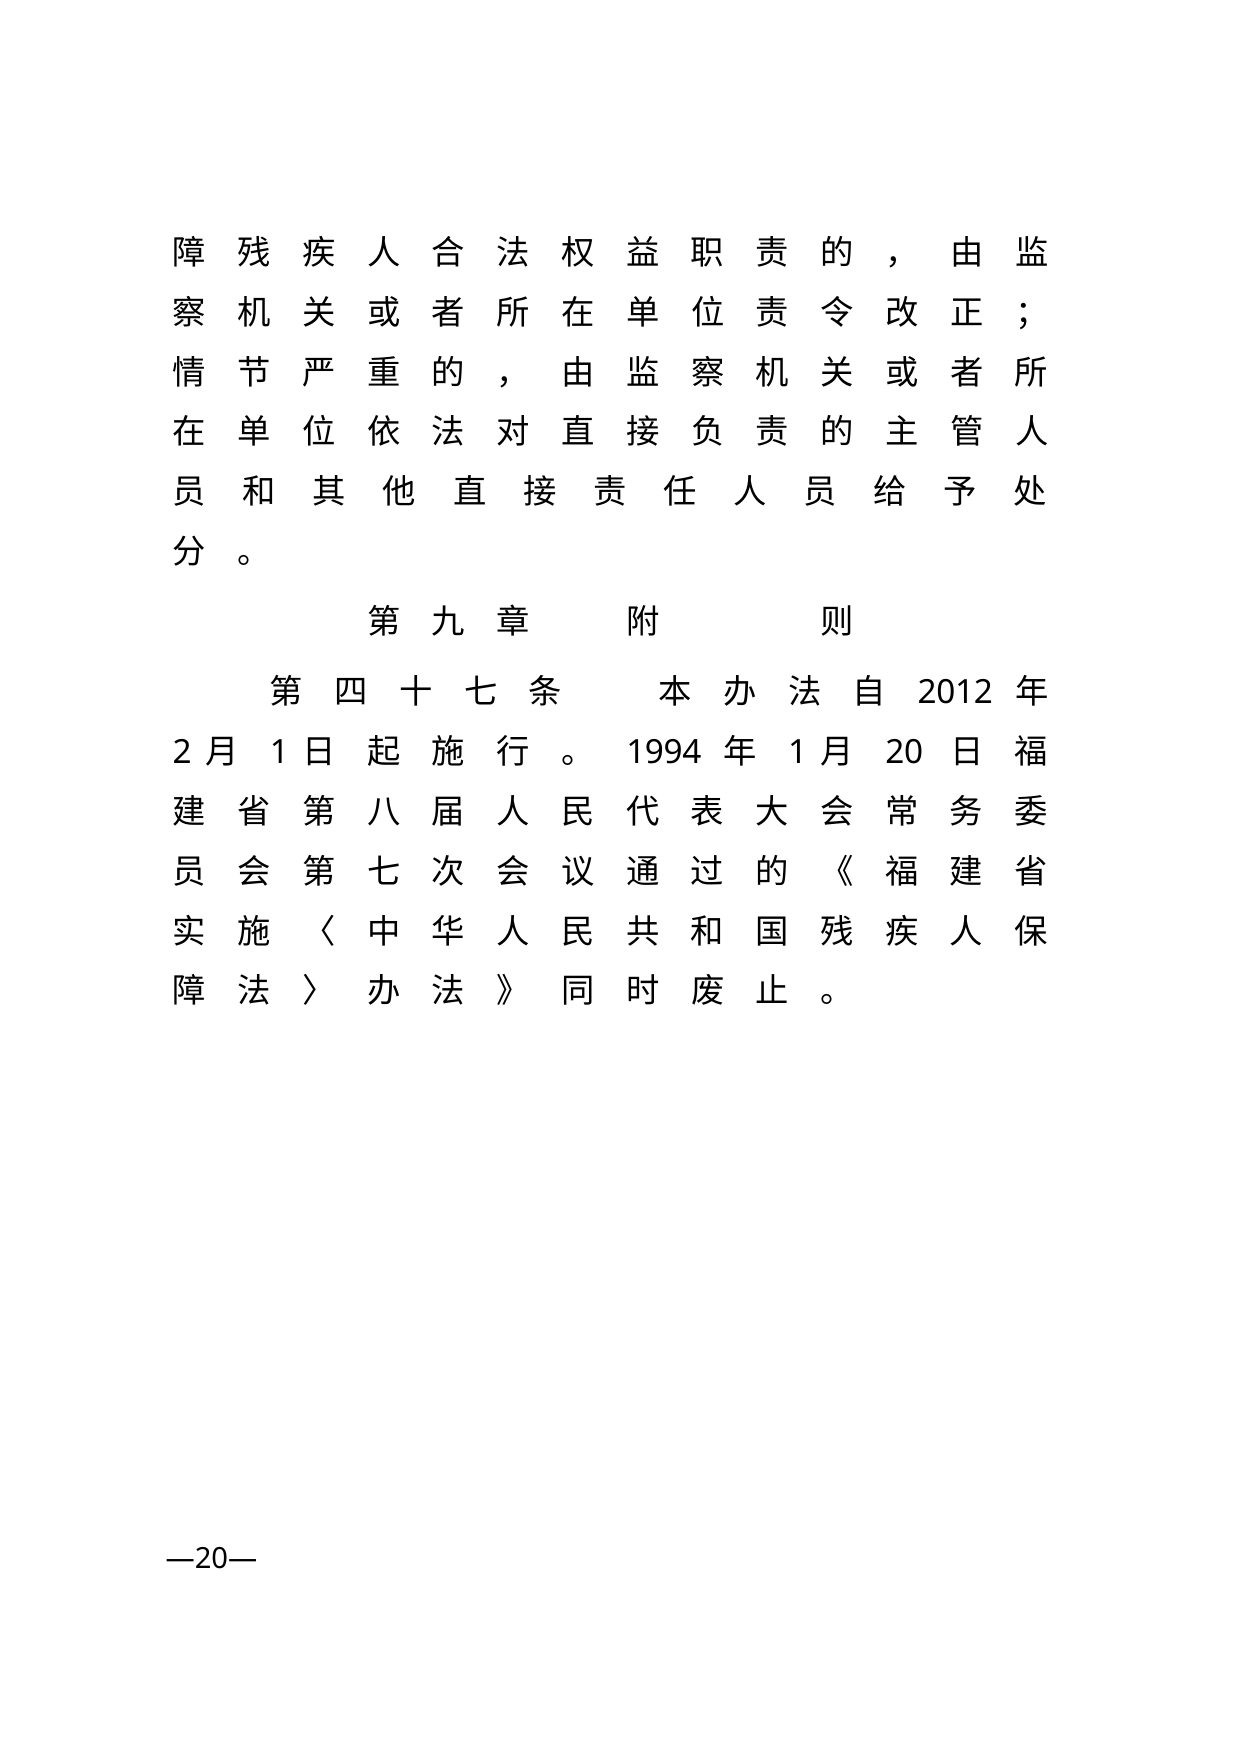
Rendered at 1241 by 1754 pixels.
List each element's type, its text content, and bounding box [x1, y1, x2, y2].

text 第四十七条 本办法自2012年2月1日起施行。1994年1月20日福建省第八届人民代表大会常务委员会第七次会议通过的《福建省实施〈中华人民共和国残疾人保障法〉办法》同时废止。 [172, 659, 1079, 1018]
subtitle 第九章 附 则 [172, 589, 1079, 649]
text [172, 220, 1079, 579]
